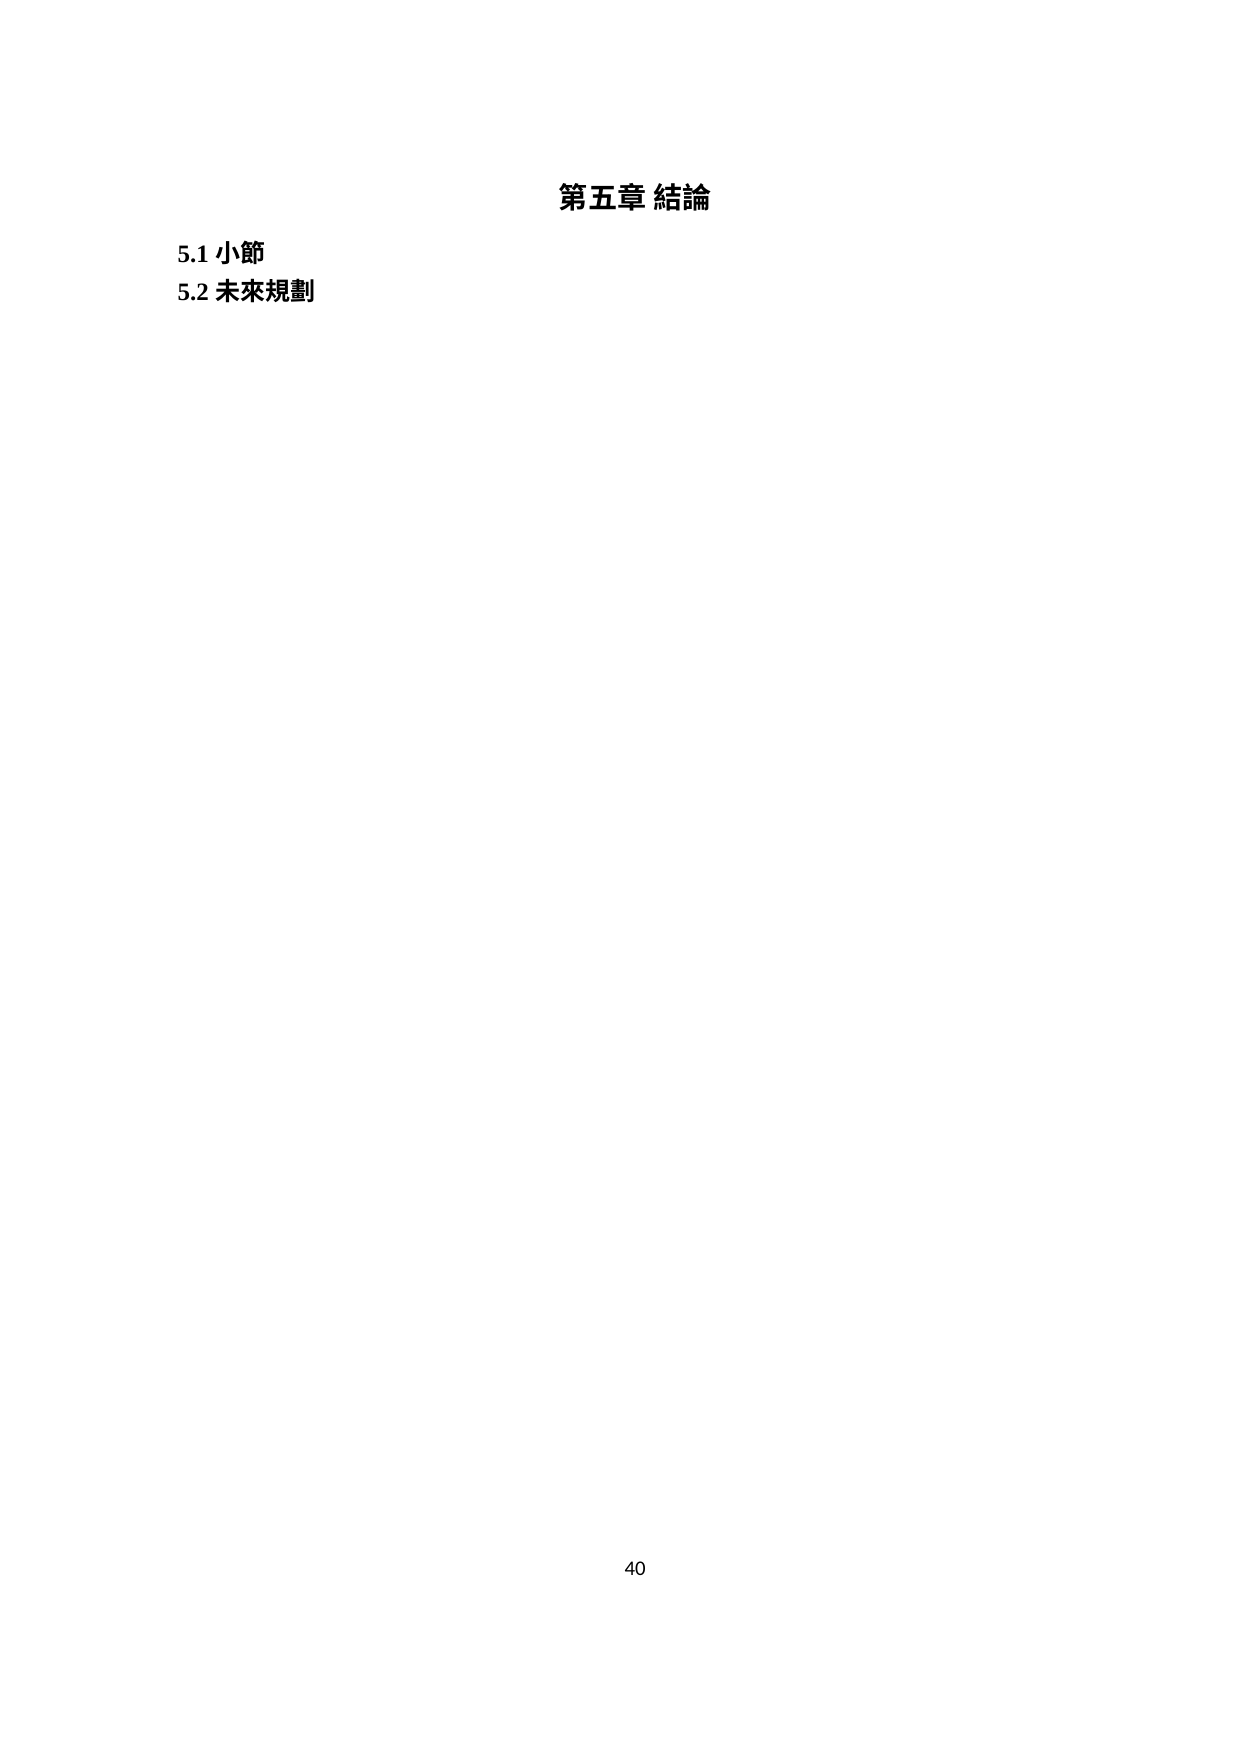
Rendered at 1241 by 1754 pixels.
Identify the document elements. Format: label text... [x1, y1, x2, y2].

text 第五章 結論 [177, 158, 1092, 233]
text 5.2 未來規劃 [177, 270, 1092, 308]
text 5.1 小節 [177, 233, 1092, 270]
